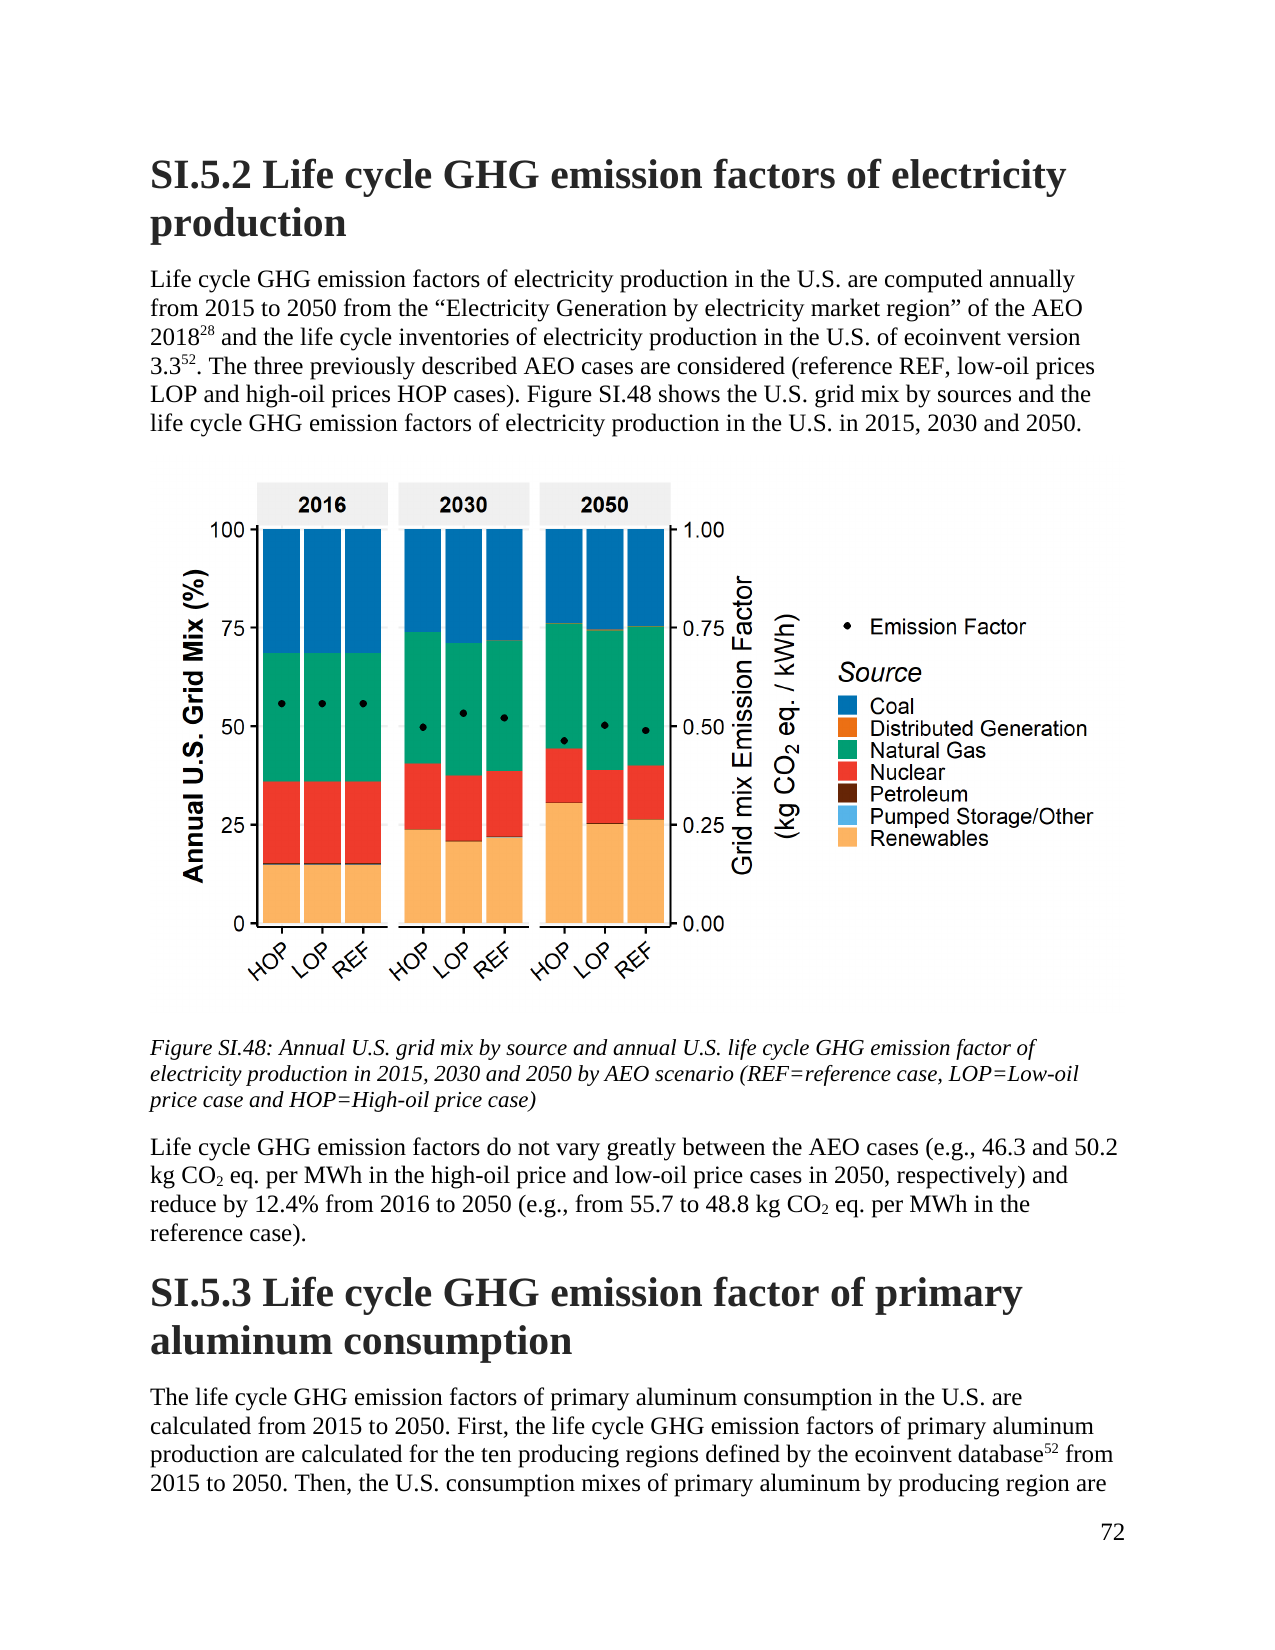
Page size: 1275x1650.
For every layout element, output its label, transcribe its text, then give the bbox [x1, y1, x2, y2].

subtitle SI.5.3 Life cycle GHG emission factor of primary aluminum consumption [150, 1267, 1125, 1363]
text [150, 1382, 1125, 1497]
text Life cycle GHG emission factors do not vary greatly between the AEO cases (e.g., 46.3 and 50.2 kg CO2 eq. per MWh in the high-oil price and low-oil price cases in 2050, respectively) and reduce by 12.4% from 2016 to 2050 (e.g., from 55.7 to 48.8 kg CO2 eq. per MWh in the reference case). [150, 1132, 1125, 1247]
picture [150, 455, 1125, 1013]
text Figure SI.48: Annual U.S. grid mix by source and annual U.S. life cycle GHG emission factor of electricity production in 2015, 2030 and 2050 by AEO scenario (REF=reference case, LOP=Low-oil price case and HOP=High-oil price case) [150, 1034, 1125, 1113]
subtitle SI.5.2 Life cycle GHG emission factors of electricity production [150, 150, 1125, 246]
text Life cycle GHG emission factors of electricity production in the U.S. are computed annually from 2015 to 2050 from the “Electricity Generation by electricity market region” of the AEO 201828 and the life cycle inventories of electricity production in the U.S. of ecoinvent version 3.352. The three previously described AEO cases are considered (reference REF, low-oil prices LOP and high-oil prices HOP cases). Figure SI.48 shows the U.S. grid mix by sources and the life cycle GHG emission factors of electricity production in the U.S. in 2015, 2030 and 2050. [150, 264, 1125, 437]
